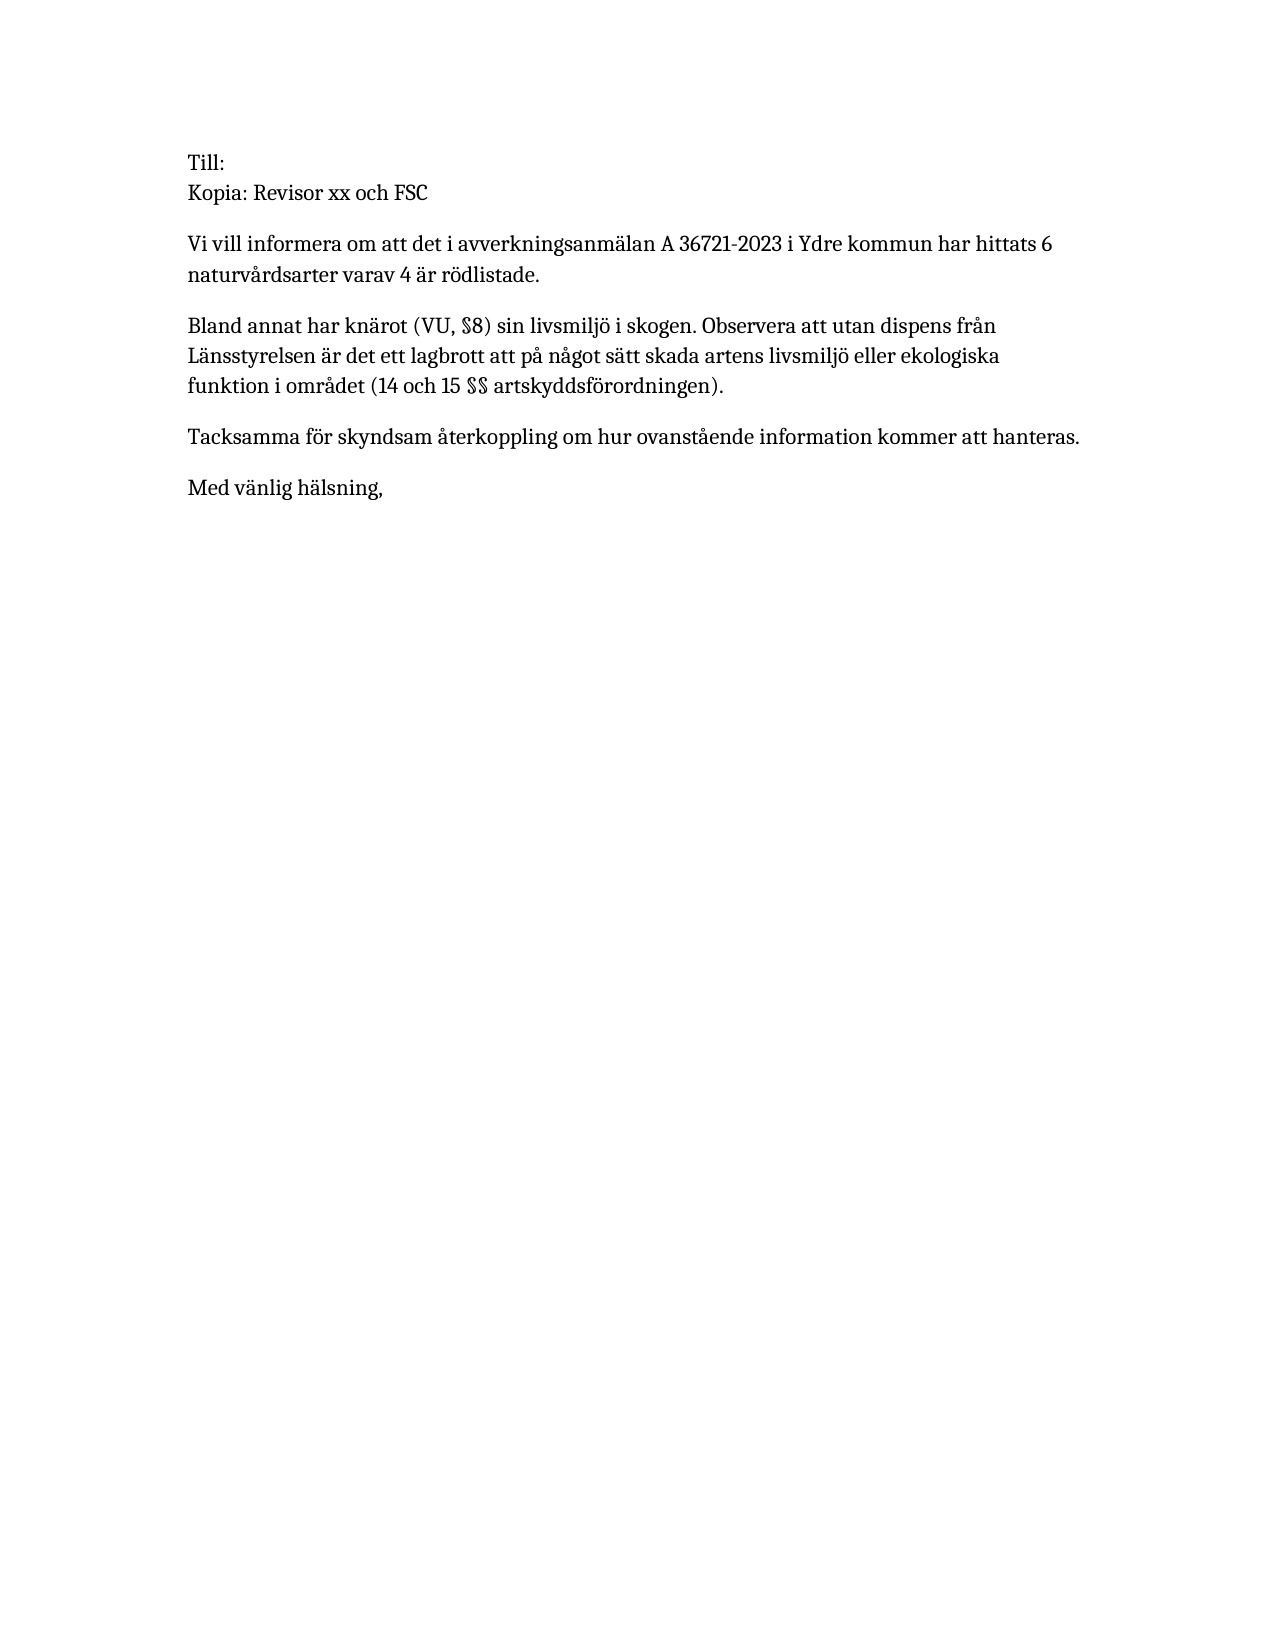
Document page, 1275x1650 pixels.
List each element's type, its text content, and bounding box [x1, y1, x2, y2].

text Bland annat har knärot (VU, §8) sin livsmiljö i skogen. Observera att utan dispens från Länsstyrelsen är det ett lagbrott att på något sätt skada artens livsmiljö eller ekologiska funktion i området (14 och 15 §§ artskyddsförordningen). [187, 312, 1087, 399]
text Till: Kopia: Revisor xx och FSC [187, 150, 1087, 207]
text Med vänlig hälsning, [187, 475, 1087, 532]
text Tacksamma för skyndsam återkoppling om hur ovanstående information kommer att hanteras. [187, 424, 1087, 450]
text Vi vill informera om att det i avverkningsanmälan A 36721-2023 i Ydre kommun har hittats 6 naturvårdsarter varav 4 är rödlistade. [187, 231, 1087, 288]
